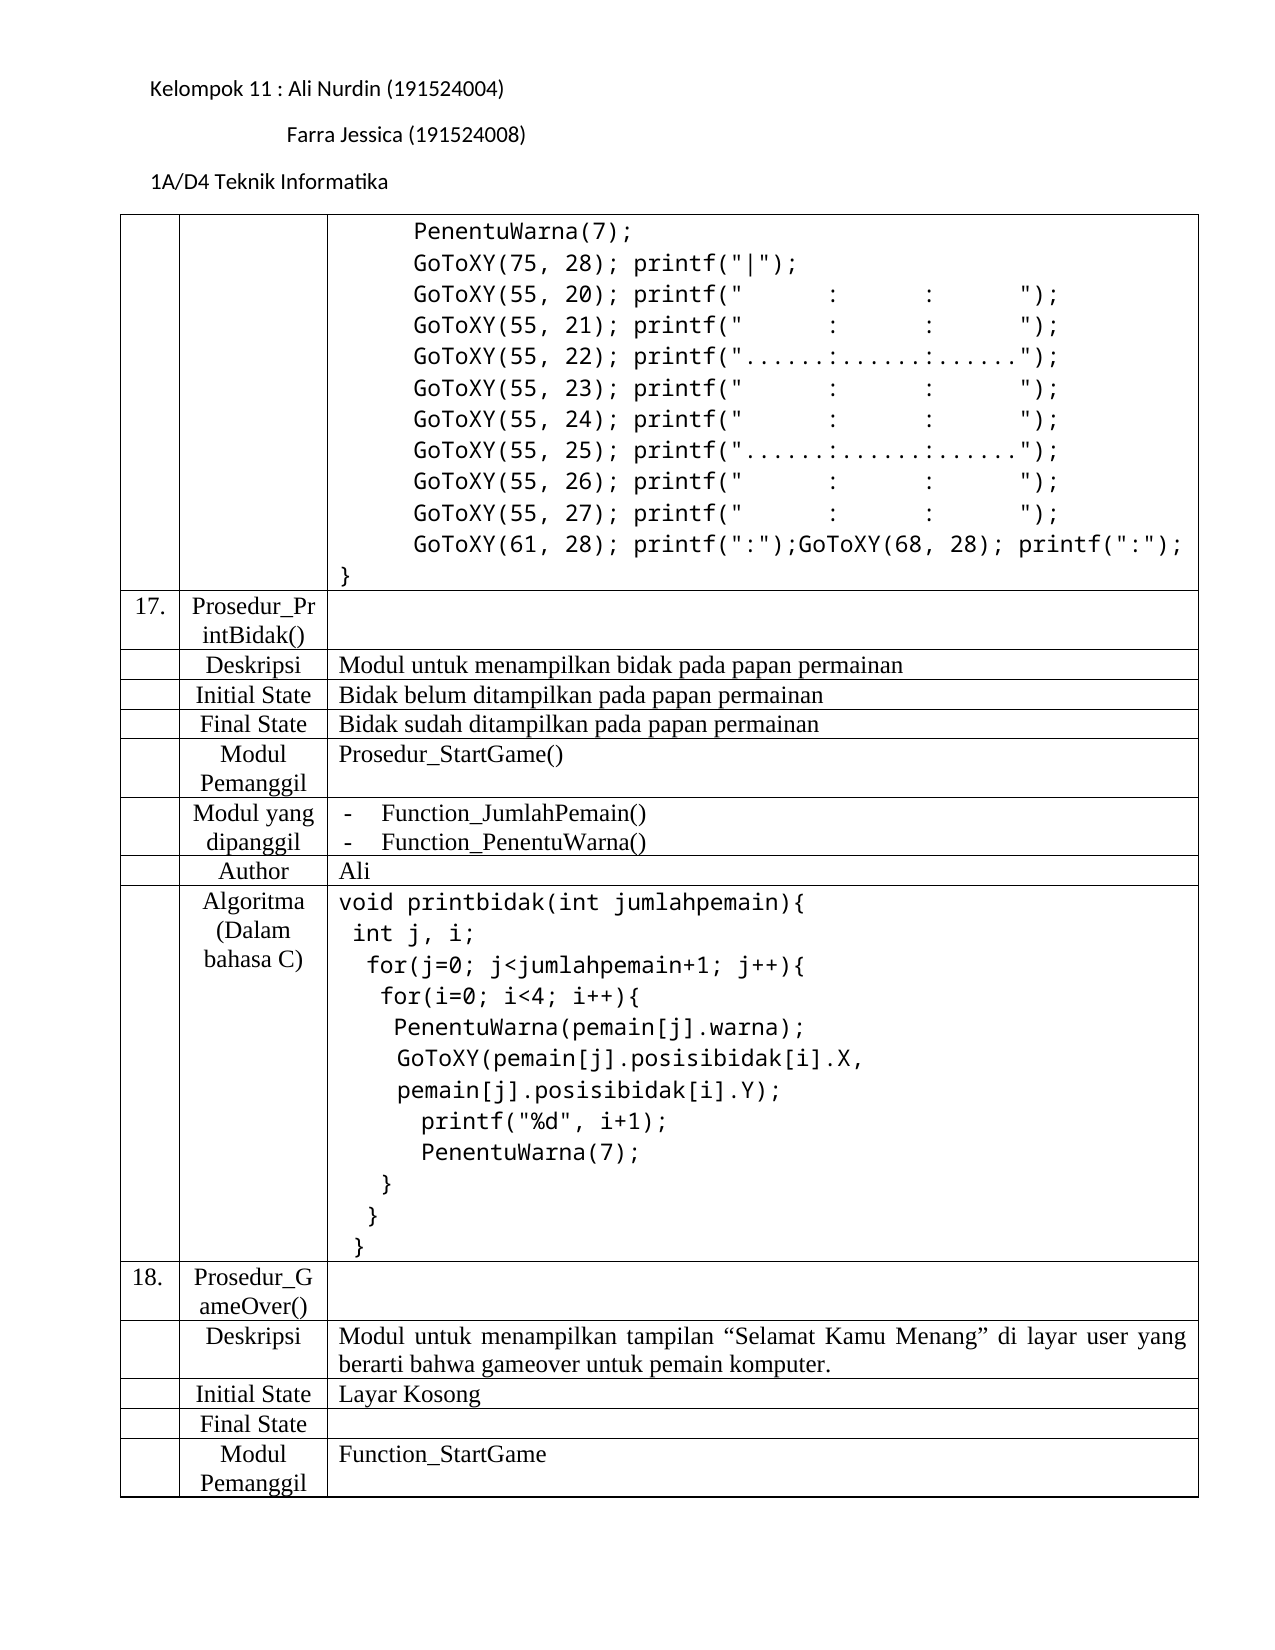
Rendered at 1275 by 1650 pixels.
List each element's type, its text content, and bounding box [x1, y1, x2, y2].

table_cell [121, 1439, 179, 1496]
table_cell Final State [180, 1409, 327, 1438]
table_cell Prosedur_PrintBidak() [180, 591, 327, 649]
table_cell [121, 650, 179, 679]
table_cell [180, 215, 327, 590]
table_cell Layar Kosong [328, 1379, 1198, 1408]
table_cell Author [180, 856, 327, 885]
table_cell [121, 1409, 179, 1438]
table_cell Prosedur_StartGame() [328, 739, 1198, 797]
table_cell Prosedur_GameOver() [180, 1262, 327, 1320]
table_cell Function_JumlahPemain() Function_PenentuWarna() [328, 798, 1198, 855]
table_cell Final State [180, 710, 327, 738]
table_cell [121, 1379, 179, 1408]
table_cell Bidak belum ditampilkan pada papan permainan [328, 680, 1198, 708]
table_cell Bidak sudah ditampilkan pada papan permainan [328, 710, 1198, 738]
table_cell Initial State [180, 680, 327, 708]
table_cell Deskripsi [180, 650, 327, 679]
table_cell [121, 886, 179, 1261]
table_cell [121, 680, 179, 708]
table_cell Ali [328, 856, 1198, 885]
table_cell Modul Pemanggil [180, 1439, 327, 1496]
table_cell Modul yang dipanggil [180, 798, 327, 855]
table_cell [121, 856, 179, 885]
table_cell void printbidak(int jumlahpemain){ int j, i; for(j=0; j<jumlahpemain+1; j++){ for(i=0; i<4; i++){ PenentuWarna(pemain[j].warna); GoToXY(pemain[j].posisibidak[i].X, pemain[j].posisibidak[i].Y); printf("%d", i+1); PenentuWarna(7); } } } [328, 886, 1198, 1261]
table_cell [121, 1321, 179, 1378]
table_cell Modul Pemanggil [180, 739, 327, 797]
table_cell [328, 1262, 1198, 1320]
table_cell [121, 739, 179, 797]
table_cell [121, 710, 179, 738]
table_cell Function_StartGame [328, 1439, 1198, 1496]
table_cell 18. [121, 1262, 179, 1320]
table_cell [328, 1409, 1198, 1438]
table_cell Modul untuk menampilkan bidak pada papan permainan [328, 650, 1198, 679]
table_cell [121, 215, 179, 590]
table_cell Initial State [180, 1379, 327, 1408]
table_cell Modul untuk menampilkan tampilan “Selamat Kamu Menang” di layar user yang berarti bahwa gameover untuk pemain komputer. [328, 1321, 1198, 1378]
table_cell [121, 798, 179, 855]
table_cell Deskripsi [180, 1321, 327, 1378]
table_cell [328, 215, 1198, 590]
table_cell 17. [121, 591, 179, 649]
table_cell [328, 591, 1198, 649]
table_cell Algoritma (Dalam bahasa C) [180, 886, 327, 1261]
